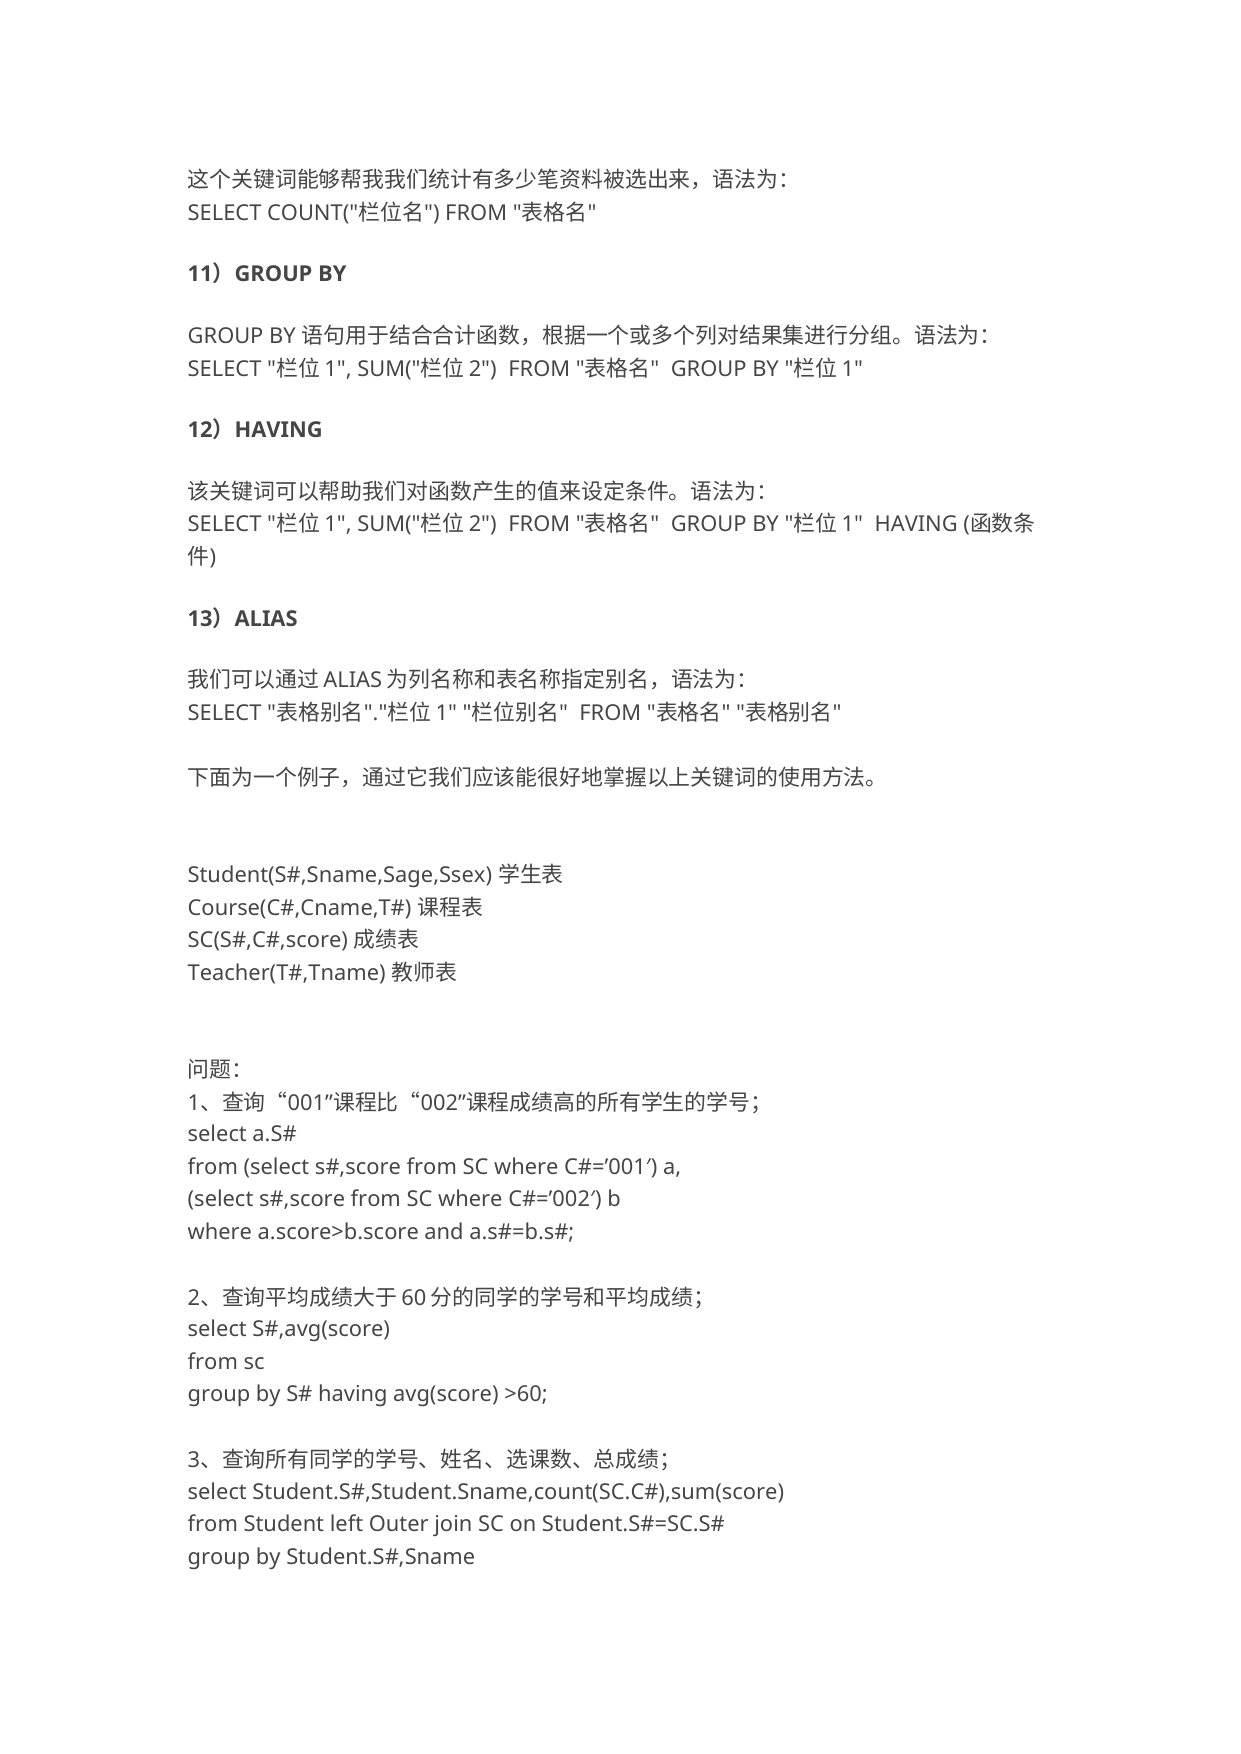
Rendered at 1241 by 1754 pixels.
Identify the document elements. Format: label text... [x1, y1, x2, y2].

subtitle 11）GROUP BY [187, 256, 1053, 289]
text 该关键词可以帮助我们对函数产生的值来设定条件。语法为： SELECT "栏位1", SUM("栏位2") FROM "表格名" GROUP BY "栏位1" HAVING (函数条件) [187, 474, 1053, 571]
subtitle 13）ALIAS [187, 600, 1053, 633]
text GROUP BY 语句用于结合合计函数，根据一个或多个列对结果集进行分组。语法为： SELECT "栏位1", SUM("栏位2") FROM "表格名" GROUP BY "栏位1" [187, 318, 1053, 383]
subtitle 12）HAVING [187, 412, 1053, 444]
text 这个关键词能够帮我我们统计有多少笔资料被选出来，语法为： SELECT COUNT("栏位名") FROM "表格名" [187, 162, 1053, 227]
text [187, 662, 1053, 1572]
